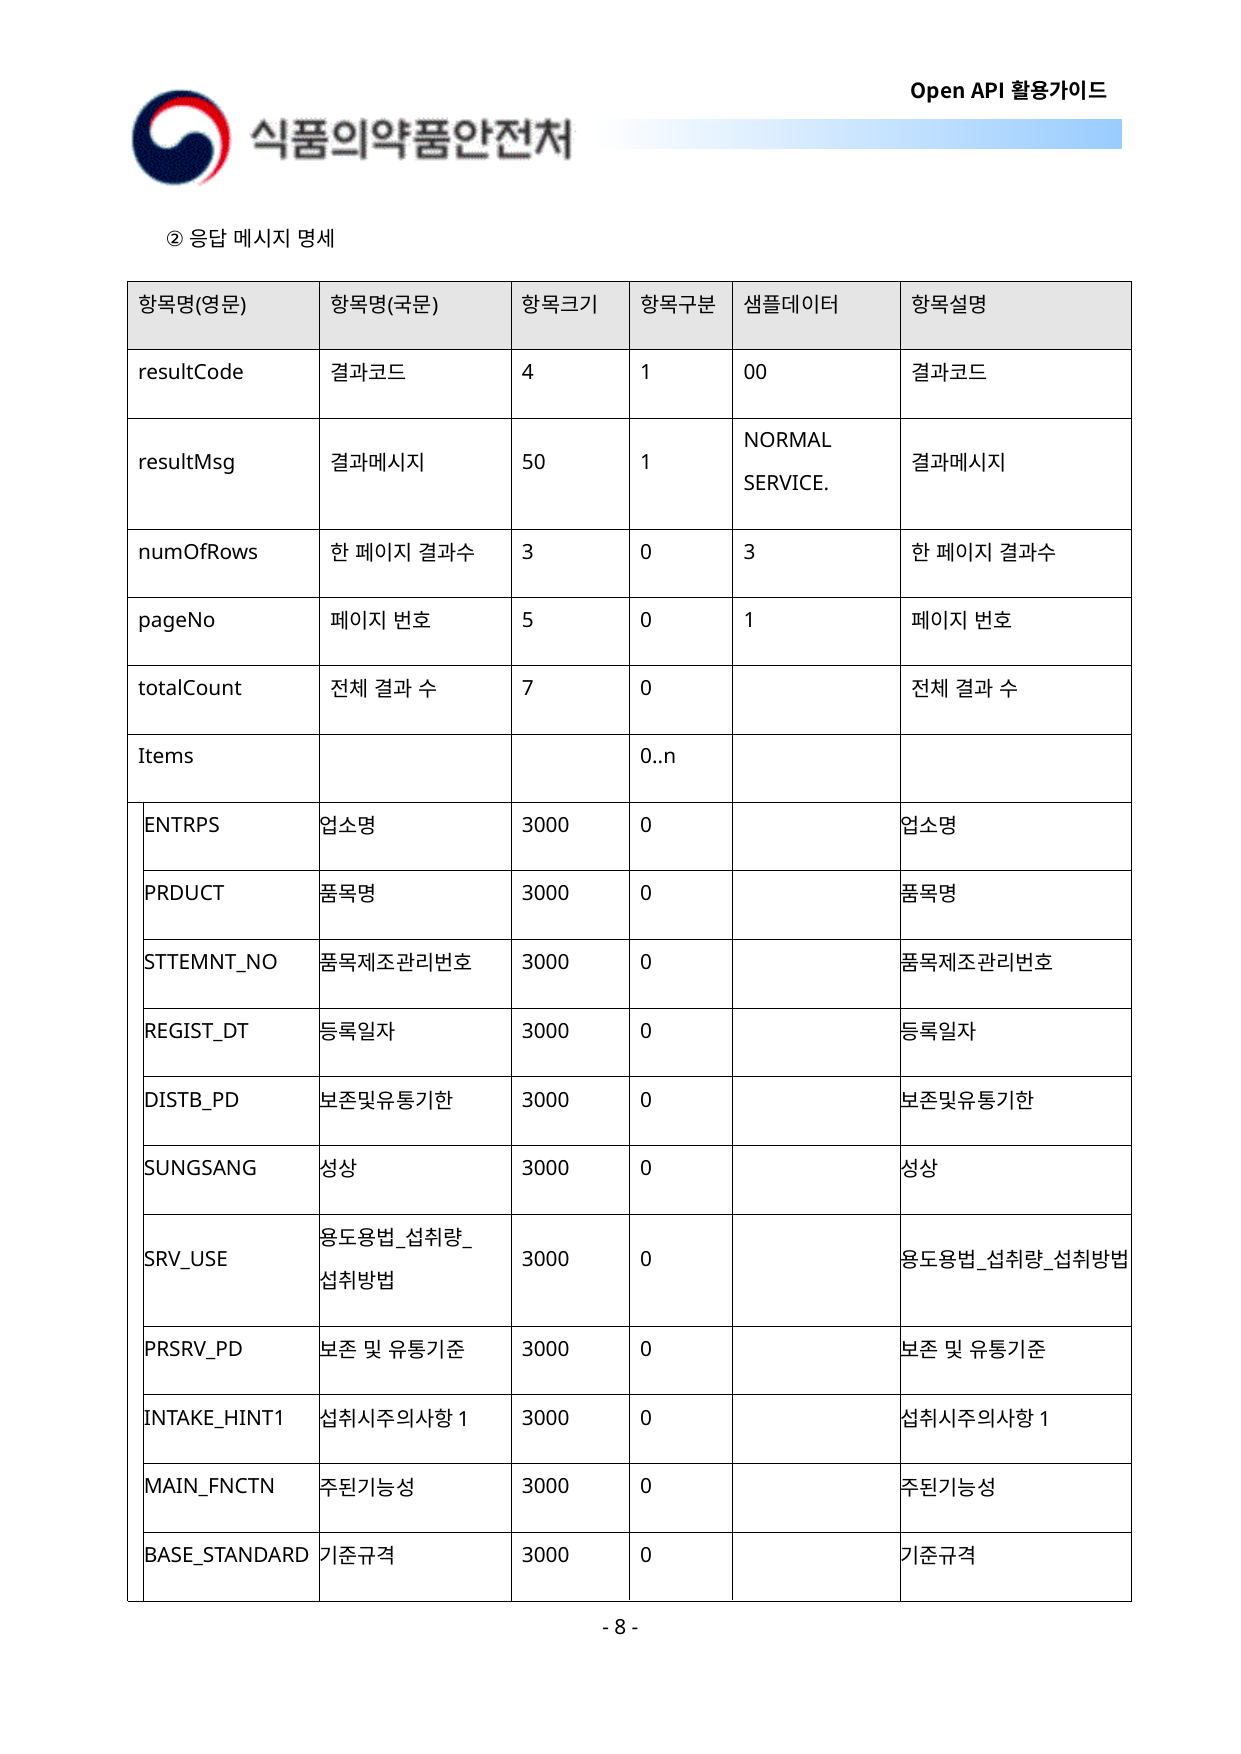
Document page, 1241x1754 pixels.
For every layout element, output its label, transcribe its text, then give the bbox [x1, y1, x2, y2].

table_cell 0 [630, 1464, 732, 1532]
table_cell [128, 803, 143, 1601]
table_cell 업소명 [901, 803, 1131, 870]
table_cell [733, 735, 900, 802]
table_header 항목구분 [630, 282, 732, 349]
table_cell 주된기능성 [320, 1464, 511, 1532]
table_cell 0 [630, 803, 732, 870]
table_cell MAIN_FNCTN [144, 1464, 319, 1532]
table_cell [901, 735, 1131, 802]
table_cell 결과코드 [320, 350, 511, 417]
table_cell 0 [630, 940, 732, 1007]
table_cell 0..n [630, 735, 732, 802]
table_cell PRSRV_PD [144, 1327, 319, 1394]
table_cell 00 [733, 350, 900, 417]
table_cell 등록일자 [320, 1009, 511, 1076]
table_cell DISTB_PD [144, 1077, 319, 1145]
table_cell 페이지 번호 [320, 598, 511, 665]
table_cell 페이지 번호 [901, 598, 1131, 665]
table_cell 0 [630, 666, 732, 733]
table_cell 성상 [901, 1146, 1131, 1214]
table_cell 0 [630, 1077, 732, 1145]
table_cell [512, 735, 629, 802]
table_cell 품목명 [320, 871, 511, 939]
table_header 항목설명 [901, 282, 1131, 349]
table_cell 3000 [512, 871, 629, 939]
table_cell 용도용법_섭취량_섭취방법 [320, 1215, 511, 1326]
table_cell 품목제조관리번호 [320, 940, 511, 1007]
table_cell SRV_USE [144, 1215, 319, 1326]
table_cell 보존및유통기한 [320, 1077, 511, 1145]
table_header 샘플데이터 [733, 282, 900, 349]
table_cell numOfRows [128, 530, 319, 597]
table_cell 보존및유통기한 [901, 1077, 1131, 1145]
table_cell PRDUCT [144, 871, 319, 939]
table_cell 품목제조관리번호 [901, 940, 1131, 1007]
table_cell [733, 940, 900, 1007]
table_cell totalCount [128, 666, 319, 733]
table_cell 3000 [512, 803, 629, 870]
subtitle 응답 메시지 명세 [165, 218, 1122, 256]
table_cell 보존 및 유통기준 [901, 1327, 1131, 1394]
table_cell 1 [733, 598, 900, 665]
table_cell [733, 666, 900, 733]
table_cell 0 [629, 1533, 733, 1601]
table_cell 섭취시주의사항1 [320, 1395, 511, 1463]
table_cell ENTRPS [144, 803, 319, 870]
table_cell 0 [630, 530, 732, 597]
table_cell [733, 803, 900, 870]
table_cell 3000 [512, 1146, 629, 1214]
table_cell 3 [733, 530, 900, 597]
table_cell BASE_STANDARD [144, 1533, 319, 1601]
table_cell 3000 [512, 1533, 629, 1601]
table_cell pageNo [128, 598, 319, 665]
table_cell [733, 1464, 900, 1532]
table_cell 0 [630, 1009, 732, 1076]
table_cell [733, 1327, 900, 1394]
table_header 항목명(영문) [128, 282, 319, 349]
table_cell 등록일자 [901, 1009, 1131, 1076]
table_cell 결과메시지 [901, 419, 1131, 529]
table_cell [733, 1146, 900, 1214]
table_cell 0 [630, 1327, 732, 1394]
table_cell [733, 1395, 900, 1463]
table_cell 1 [630, 419, 732, 529]
table_cell 업소명 [320, 803, 511, 870]
table_cell 한 페이지 결과수 [901, 530, 1131, 597]
table_cell 0 [630, 1146, 732, 1214]
table_cell Items [128, 735, 319, 802]
table_cell SUNGSANG [144, 1146, 319, 1214]
table_cell 1 [630, 350, 732, 417]
table_cell 3000 [512, 940, 629, 1007]
table_cell 3000 [512, 1464, 629, 1532]
table_cell 3 [512, 530, 629, 597]
picture [118, 88, 578, 194]
table_cell 기준규격 [320, 1533, 511, 1601]
table_cell 주된기능성 [901, 1464, 1131, 1532]
table_cell [733, 1533, 900, 1601]
table_cell 5 [512, 598, 629, 665]
table_cell 0 [630, 598, 732, 665]
table_cell 용도용법_섭취량_섭취방법 [901, 1215, 1131, 1326]
table_cell 3000 [512, 1395, 629, 1463]
table_cell 결과코드 [901, 350, 1131, 417]
table_cell [733, 871, 900, 939]
table_cell REGIST_DT [144, 1009, 319, 1076]
table_cell 품목명 [901, 871, 1131, 939]
table_cell [733, 1077, 900, 1145]
table_cell 전체 결과 수 [901, 666, 1131, 733]
table_cell 3000 [512, 1215, 629, 1326]
table_cell 4 [512, 350, 629, 417]
table_cell resultMsg [128, 419, 319, 529]
table_cell 50 [512, 419, 629, 529]
table_cell 한 페이지 결과수 [320, 530, 511, 597]
table_header 항목명(국문) [320, 282, 511, 349]
table_cell 7 [512, 666, 629, 733]
table_cell 섭취시주의사항1 [901, 1395, 1131, 1463]
table_cell 전체 결과 수 [320, 666, 511, 733]
table_cell [733, 1009, 900, 1076]
table_cell 3000 [512, 1077, 629, 1145]
table_cell INTAKE_HINT1 [144, 1395, 319, 1463]
table_cell 보존 및 유통기준 [320, 1327, 511, 1394]
table_cell STTEMNT_NO [144, 940, 319, 1007]
table_cell 0 [630, 1215, 732, 1326]
table_cell 3000 [512, 1009, 629, 1076]
table_header 항목크기 [512, 282, 629, 349]
table_cell 결과메시지 [320, 419, 511, 529]
table_cell resultCode [128, 350, 319, 417]
table_cell 성상 [320, 1146, 511, 1214]
table_cell 0 [630, 871, 732, 939]
table_cell [320, 735, 511, 802]
table_cell 기준규격 [901, 1533, 1131, 1601]
table_cell NORMAL SERVICE. [733, 419, 900, 529]
table_cell 0 [630, 1395, 732, 1463]
table_cell [733, 1215, 900, 1326]
table_cell 3000 [512, 1327, 629, 1394]
